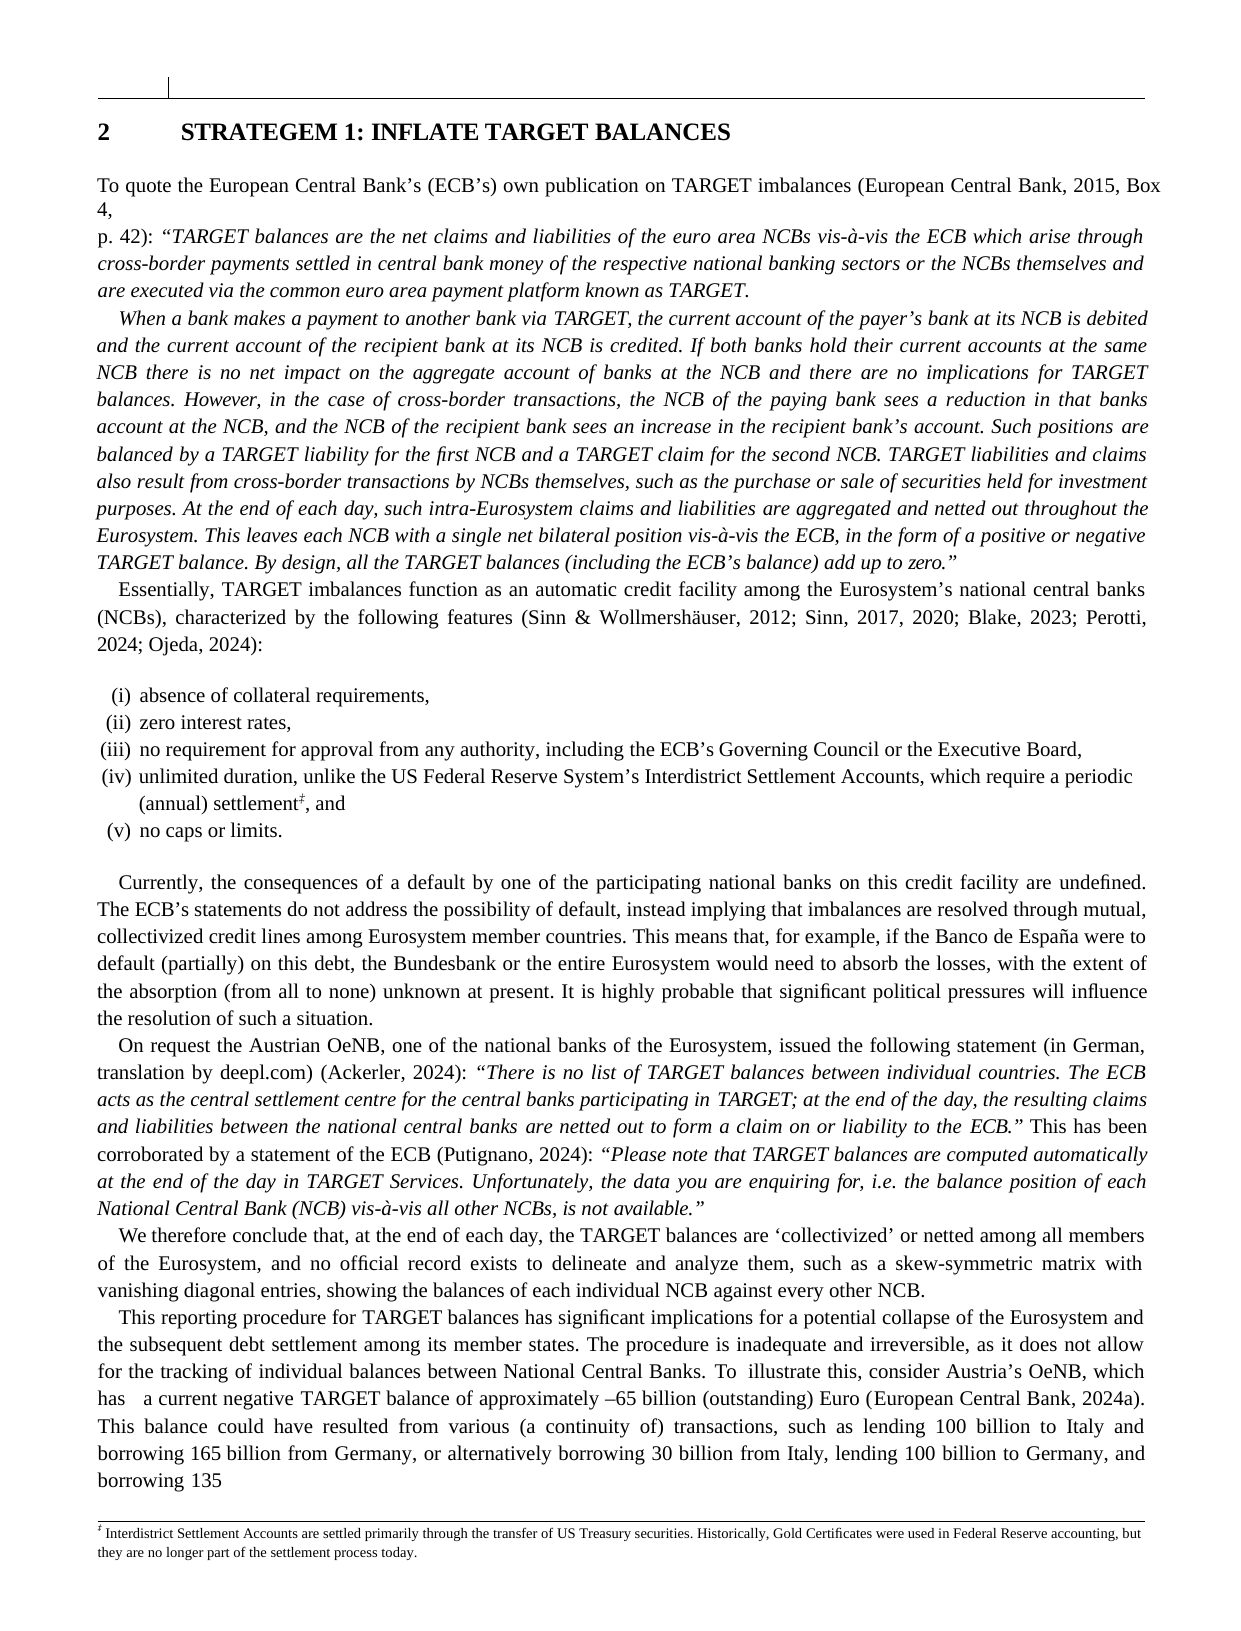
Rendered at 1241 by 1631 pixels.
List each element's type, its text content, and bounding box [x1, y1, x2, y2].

text p. 42): “TARGET balances are the net claims and liabilities of the euro area NCBs vis-à-vis the ECB which arise through cross-border payments settled in central bank money of the respective national banking sectors or the NCBs themselves and are executed via the common euro area payment platform known as TARGET. [97, 224, 1145, 302]
text When a bank makes a payment to another bank via TARGET, the current account of the payer’s bank at its NCB is debited and the current account of the recipient bank at its NCB is credited. If both banks hold their current accounts at the same NCB there is no net impact on the aggregate account of banks at the NCB and there are no implications for TARGET balances. However, in the case of cross-border transactions, the NCB of the paying bank sees a reduction in that banks account at the NCB, and the NCB of the recipient bank sees an increase in the recipient bank’s account. Such positions are balanced by a TARGET liability for the ﬁrst NCB and a TARGET claim for the second NCB. TARGET liabilities and claims also result from cross-border transactions by NCBs themselves, such as the purchase or sale of securities held for investment purposes. At the end of each day, such intra-Eurosystem claims and liabilities are aggregated and netted out throughout the Eurosystem. This leaves each NCB with a single net bilateral position vis-à-vis the ECB, in the form of a positive or negative TARGET balance. By design, all the TARGET balances (including the ECB’s balance) add up to zero.” [96, 306, 1149, 574]
list absence of collateral requirements, [111, 682, 1161, 707]
text On request the Austrian OeNB, one of the national banks of the Eurosystem, issued the following statement (in German, translation by deepl.com) (Ackerler, 2024): “There is no list of TARGET balances between individual countries. The ECB acts as the central settlement centre for the central banks participating in TARGET; at the end of the day, the resulting claims and liabilities between the national central banks are netted out to form a claim on or liability to the ECB.” This has been corroborated by a statement of the ECB (Putignano, 2024): “Please note that TARGET balances are computed automatically at the end of the day in TARGET Services. Unfortunately, the data you are enquiring for, i.e. the balance position of each National Central Bank (NCB) vis-à-vis all other NCBs, is not available.” [97, 1033, 1148, 1220]
text Essentially, TARGET imbalances function as an automatic credit facility among the Eurosystem’s national central banks (NCBs), characterized by the following features (Sinn & Wollmershäuser, 2012; Sinn, 2017, 2020; Blake, 2023; Perotti, 2024; Ojeda, 2024): [97, 577, 1147, 656]
text This reporting procedure for TARGET balances has signiﬁcant implications for a potential collapse of the Eurosystem and the subsequent debt settlement among its member states. The procedure is inadequate and irreversible, as it does not allow for the tracking of individual balances between National Central Banks. To illustrate this, consider Austria’s OeNB, which has a current negative TARGET balance of approximately –65 billion (outstanding) Euro (European Central Bank, 2024a). This balance could have resulted from various (a continuity of) transactions, such as lending 100 billion to Italy and borrowing 165 billion from Germany, or alternatively borrowing 30 billion from Italy, lending 100 billion to Germany, and borrowing 135 [97, 1305, 1145, 1492]
subtitle STRATEGEM 1: INFLATE TARGET BALANCES [97, 117, 1161, 146]
text Currently, the consequences of a default by one of the participating national banks on this credit facility are undeﬁned. The ECB’s statements do not address the possibility of default, instead implying that imbalances are resolved through mutual, collectivized credit lines among Eurosystem member countries. This means that, for example, if the Banco de España were to default (partially) on this debt, the Bundesbank or the entire Eurosystem would need to absorb the losses, with the extent of the absorption (from all to none) unknown at present. It is highly probable that signiﬁcant political pressures will inﬂuence the resolution of such a situation. [97, 870, 1149, 1030]
list unlimited duration, unlike the US Federal Reserve System’s Interdistrict Settlement Accounts, which require a periodic (annual) settlement‡, and [101, 764, 1145, 815]
list zero interest rates, [106, 709, 1161, 734]
text ‡ Interdistrict Settlement Accounts are settled primarily through the transfer of US Treasury securities. Historically, Gold Certiﬁcates were used in Federal Reserve accounting, but they are no longer part of the settlement process today. [97, 1522, 1146, 1561]
list no requirement for approval from any authority, including the ECB’s Governing Council or the Executive Board, [100, 737, 1161, 761]
list no caps or limits. [107, 818, 1161, 842]
text We therefore conclude that, at the end of each day, the TARGET balances are ‘collectivized’ or netted among all members of the Eurosystem, and no ofﬁcial record exists to delineate and analyze them, such as a skew-symmetric matrix with vanishing diagonal entries, showing the balances of each individual NCB against every other NCB. [97, 1223, 1145, 1302]
text To quote the European Central Bank’s (ECB’s) own publication on TARGET imbalances (European Central Bank, 2015, Box 4, [97, 173, 1161, 221]
